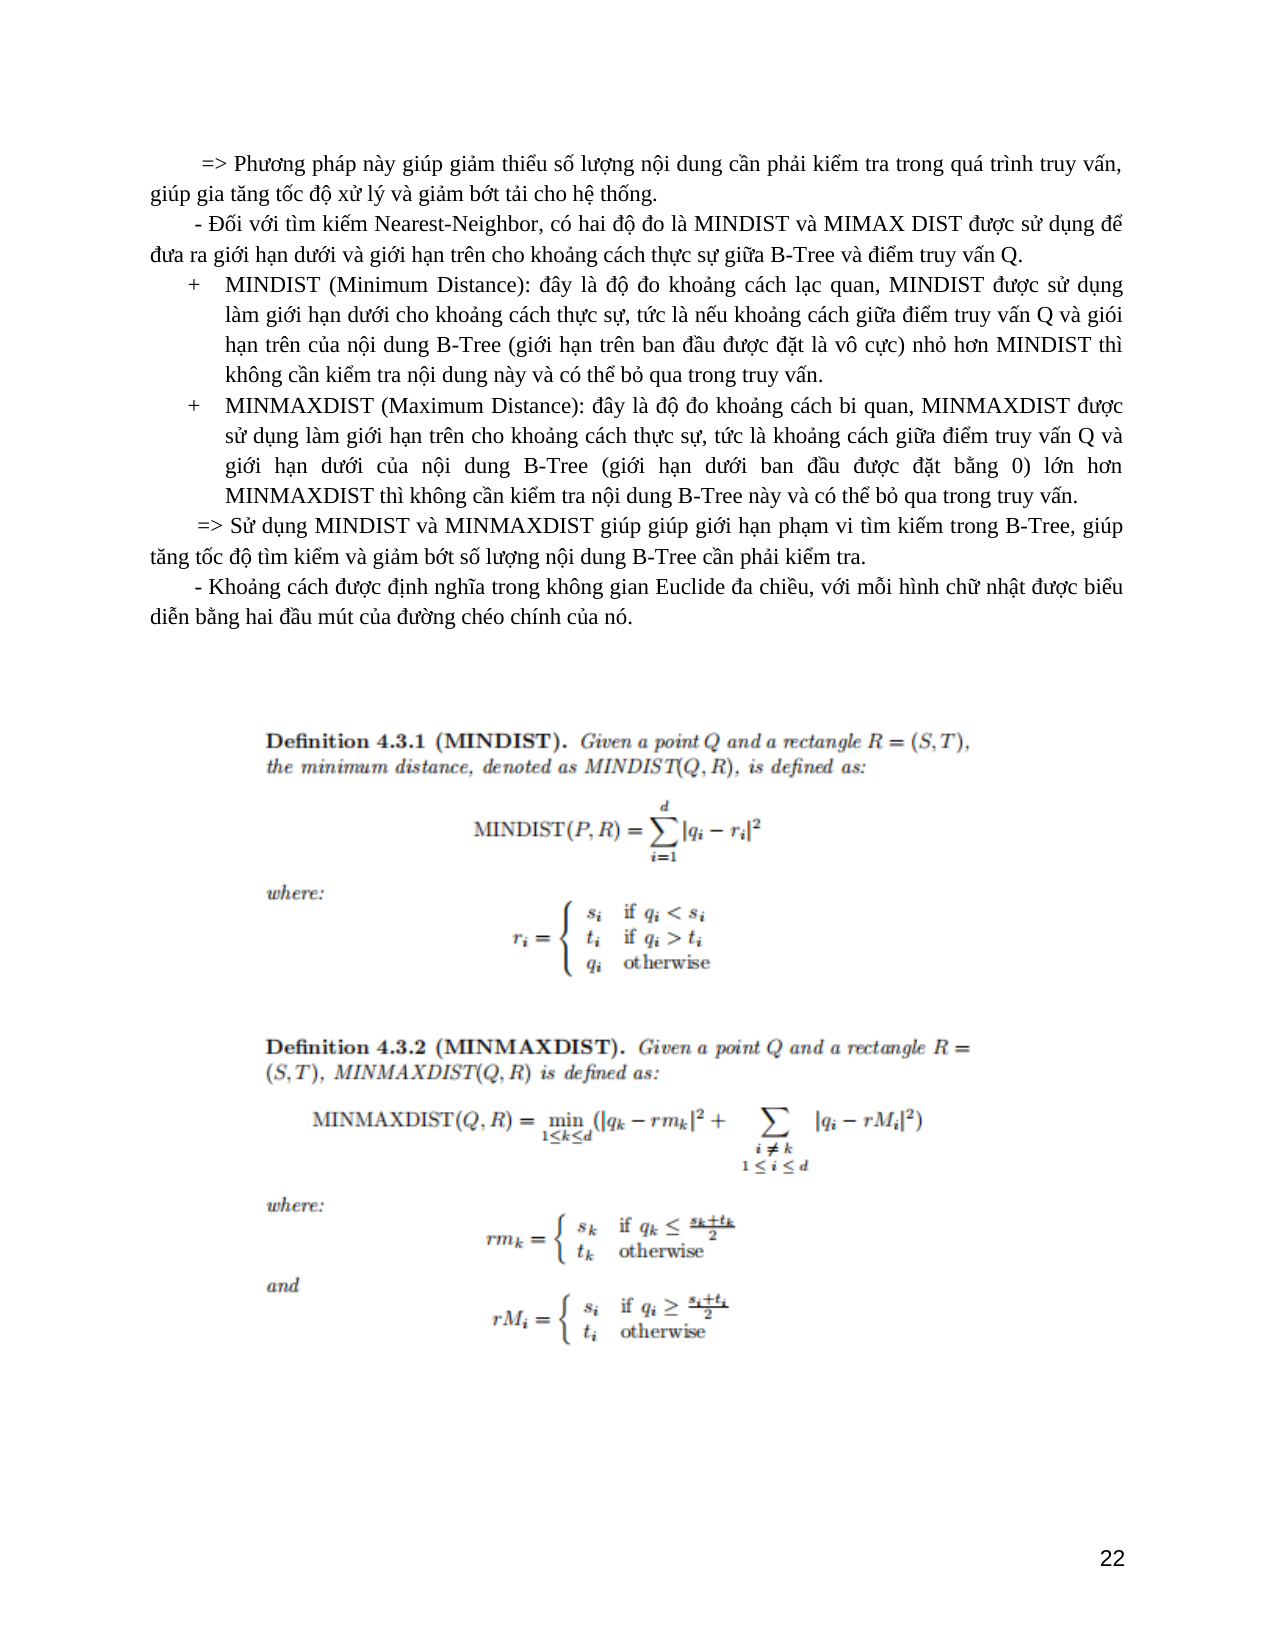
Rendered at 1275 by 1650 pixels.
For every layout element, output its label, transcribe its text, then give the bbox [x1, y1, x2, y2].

list MINMAXDIST (Maximum Distance): đây là độ đo khoảng cách bi quan, MINMAXDIST được sử dụng làm giới hạn trên cho khoảng cách thực sự, tức là khoảng cách giữa điểm truy vấn Q và giới hạn dưới của nội dung B-Tree (giới hạn dưới ban đầu được đặt bằng 0) lớn hơn MINMAXDIST thì không cần kiểm tra nội dung B-Tree này và có thể bỏ qua trong truy vấn. [187, 392, 1125, 509]
text - Khoảng cách được định nghĩa trong không gian Euclide đa chiều, với mỗi hình chữ nhật được biểu diễn bằng hai đầu mút của đường chéo chính của nó. [150, 573, 1125, 629]
text => Sử dụng MINDIST và MINMAXDIST giúp giúp giới hạn phạm vi tìm kiếm trong B-Tree, giúp tăng tốc độ tìm kiểm và giảm bớt số lượng nội dung B-Tree cần phải kiểm tra. [150, 512, 1125, 569]
picture [250, 724, 1025, 1357]
text => Phương pháp này giúp giảm thiểu số lượng nội dung cần phải kiểm tra trong quá trình truy vấn, giúp gia tăng tốc độ xử lý và giảm bớt tải cho hệ thống. [150, 150, 1125, 207]
list MINDIST (Minimum Distance): đây là độ đo khoảng cách lạc quan, MINDIST được sử dụng làm giới hạn dưới cho khoảng cách thực sự, tức là nếu khoảng cách giữa điểm truy vấn Q và giói hạn trên của nội dung B-Tree (giới hạn trên ban đầu được đặt là vô cực) nhỏ hơn MINDIST thì không cần kiểm tra nội dung này và có thể bỏ qua trong truy vấn. [187, 271, 1125, 388]
text - Đối với tìm kiếm Nearest-Neighbor, có hai độ đo là MINDIST và MIMAX DIST được sử dụng để đưa ra giới hạn dưới và giới hạn trên cho khoảng cách thực sự giữa B-Tree và điểm truy vấn Q. [150, 210, 1125, 267]
